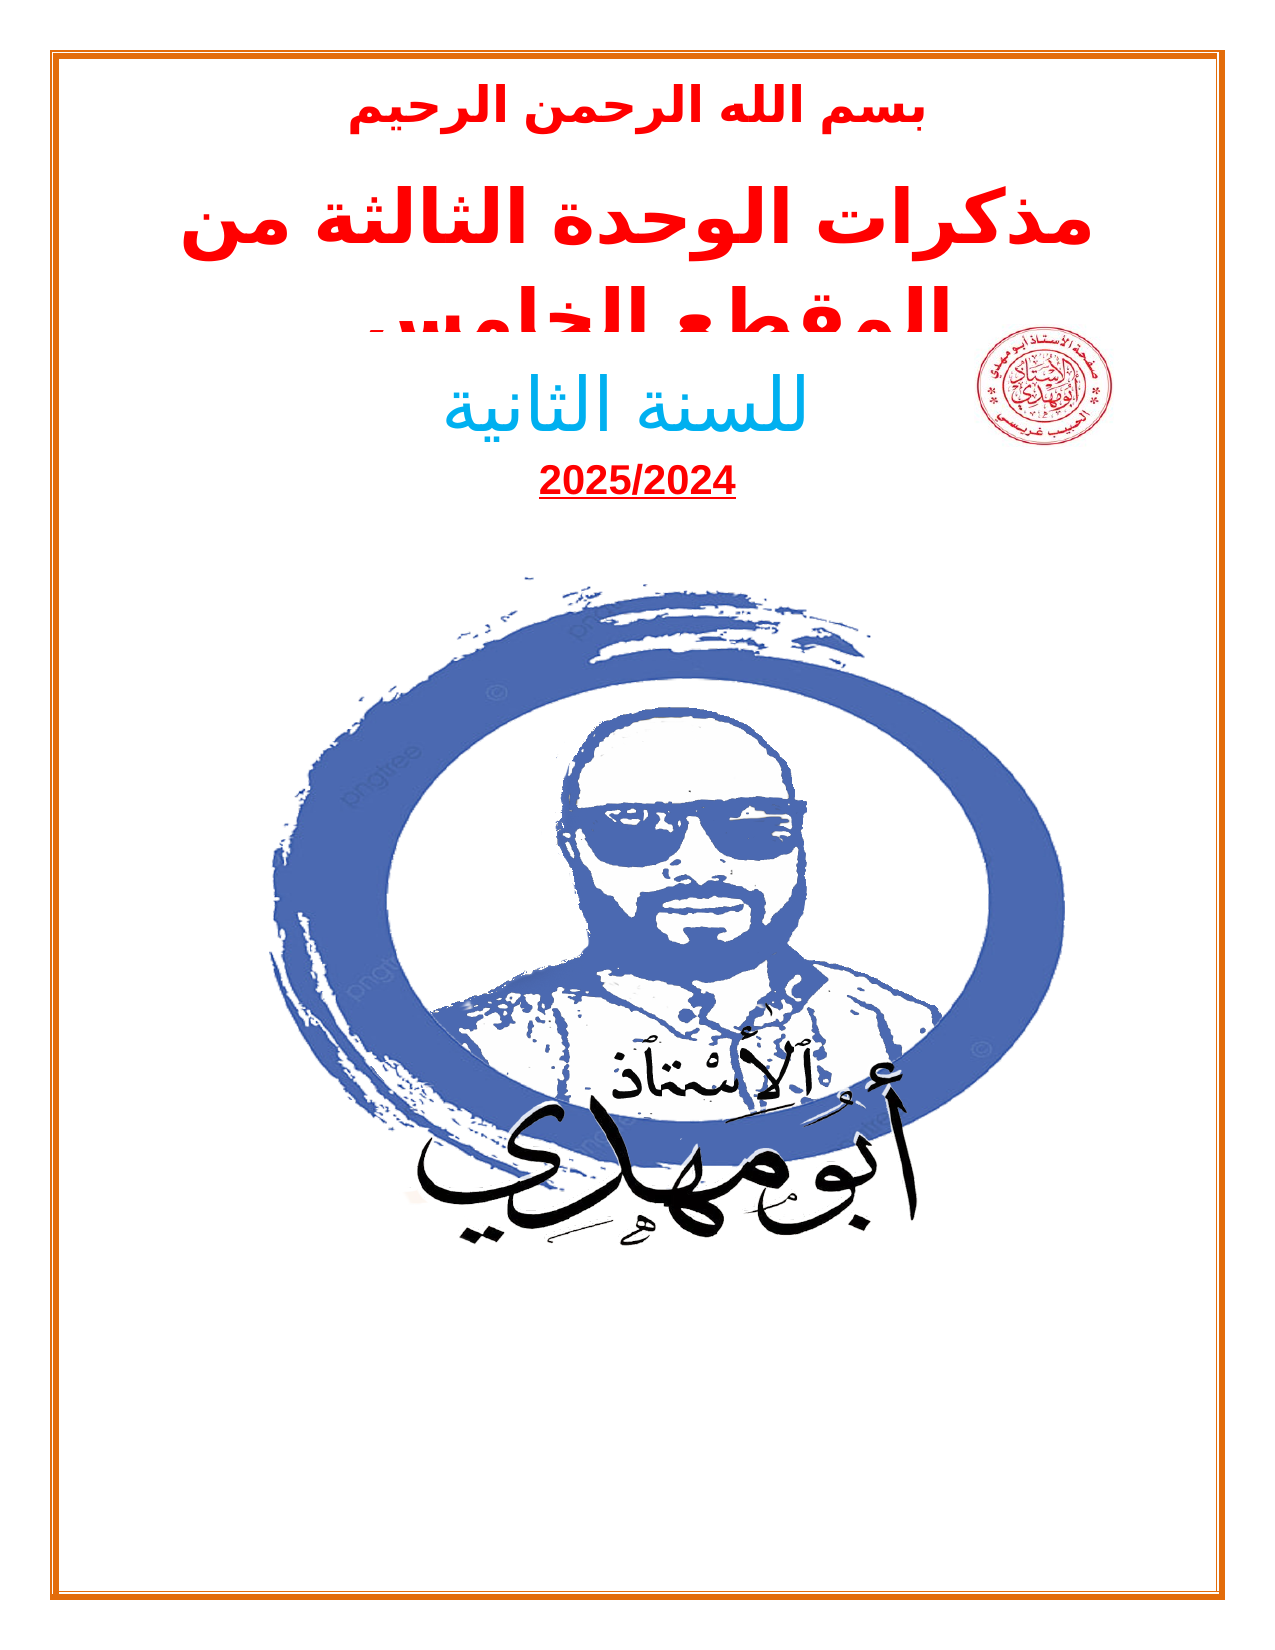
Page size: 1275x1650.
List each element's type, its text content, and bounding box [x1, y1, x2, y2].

picture [138, 531, 1137, 1266]
picture [974, 324, 1114, 447]
text 2025/2024 [75, 456, 1200, 503]
text بسم الله الرحمن الرحيم [75, 75, 1200, 132]
